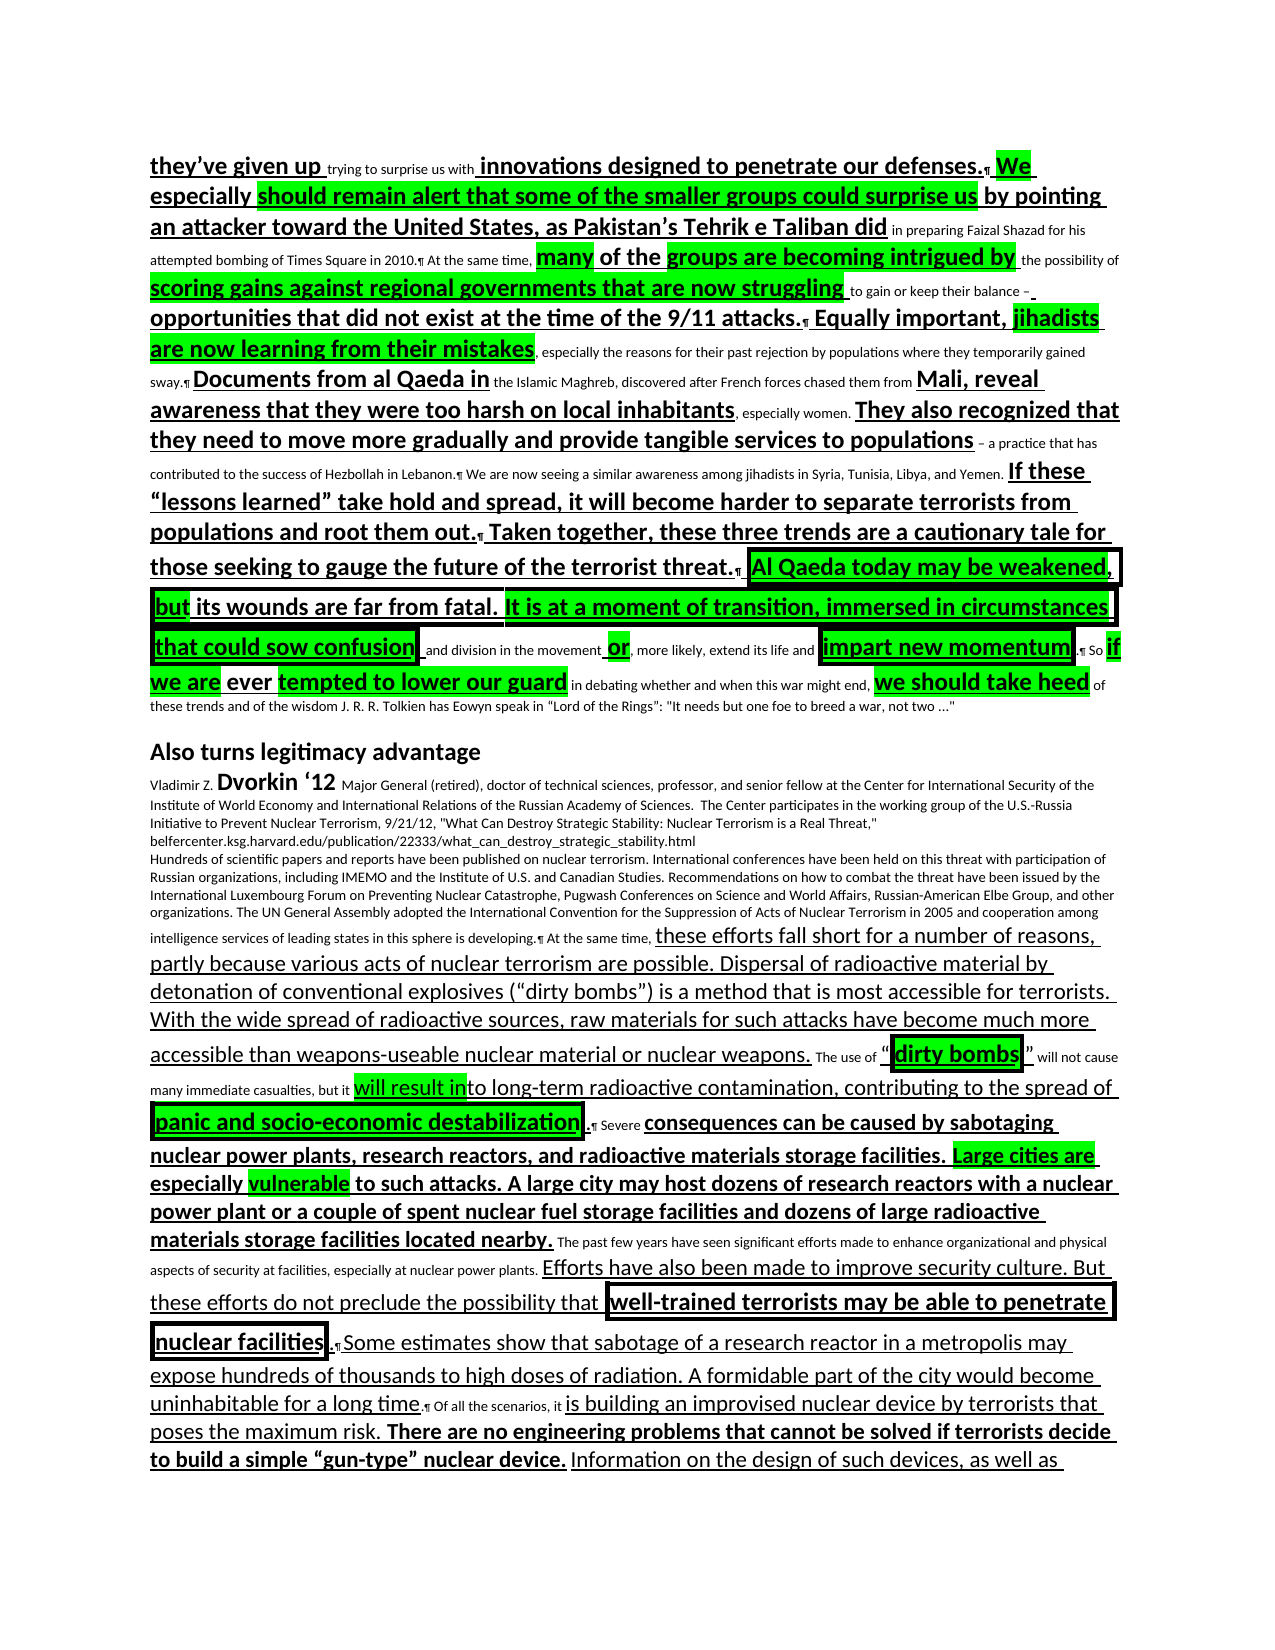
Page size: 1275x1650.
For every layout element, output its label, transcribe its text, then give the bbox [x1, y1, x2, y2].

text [150, 150, 1125, 715]
subtitle Also turns legitimacy advantage [150, 736, 1125, 766]
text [150, 850, 1125, 1473]
text Vladimir Z. Dvorkin ‘12 Major General (retired), doctor of technical sciences, professor, and senior fellow at the Center for International Security of the Institute of World Economy and International Relations of the Russian Academy of Sciences. The Center participates in the working group of the U.S.-Russia Initiative to Prevent Nuclear Terrorism, 9/21/12, "What Can Destroy Strategic Stability: Nuclear Terrorism is a Real Threat," belfercenter.ksg.harvard.edu/publication/22333/what_can_destroy_strategic_stability.html [150, 766, 1125, 850]
